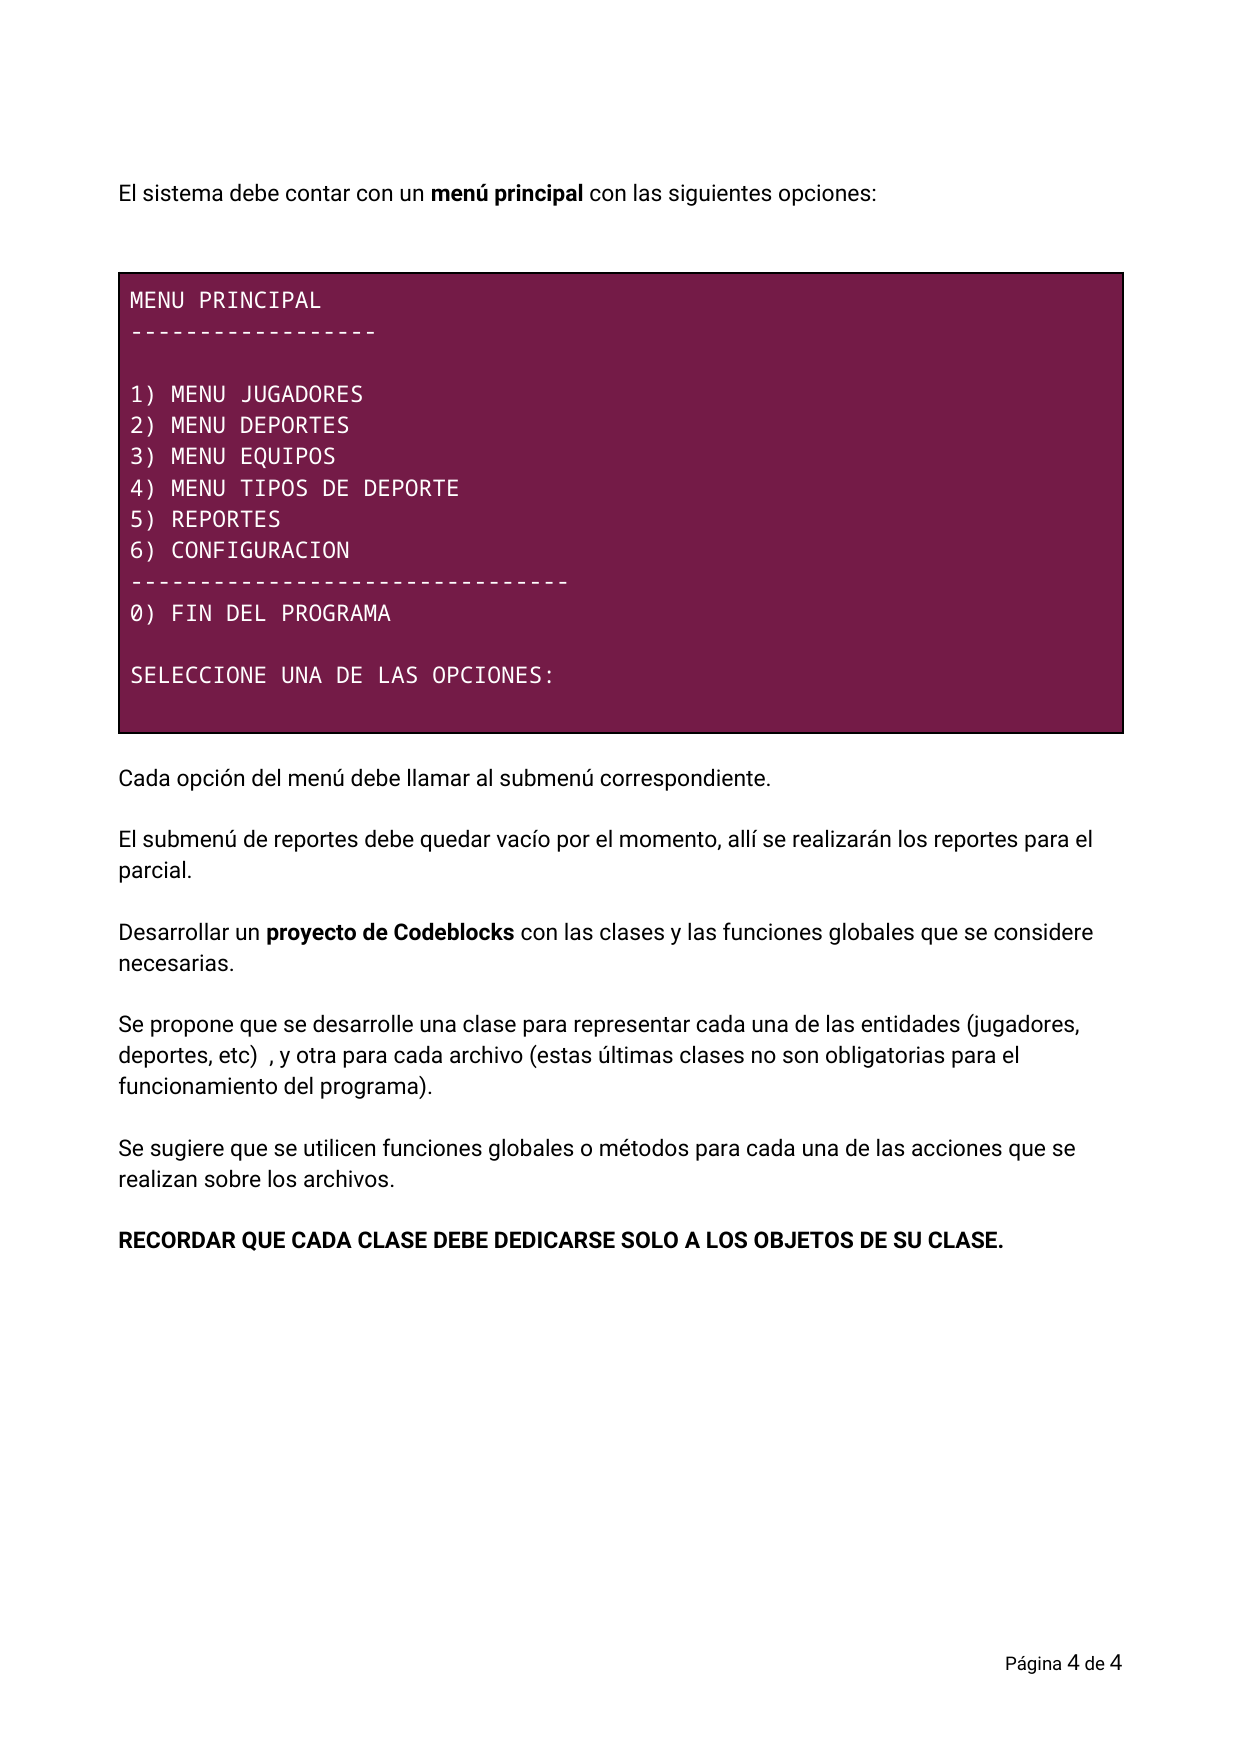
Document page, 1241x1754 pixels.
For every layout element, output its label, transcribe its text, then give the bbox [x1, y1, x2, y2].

text El sistema debe contar con un menú principal con las siguientes opciones: [118, 180, 1122, 207]
text El submenú de reportes debe quedar vacío por el momento, allí se realizarán los reportes para el parcial. [118, 827, 1122, 884]
text Se propone que se desarrolle una clase para representar cada una de las entidades (jugadores, deportes, etc) , y otra para cada archivo (estas últimas clases no son obligatorias para el funcionamiento del programa). [118, 1012, 1122, 1100]
text RECORDAR QUE CADA CLASE DEBE DEDICARSE SOLO A LOS OBJETOS DE SU CLASE. [118, 1227, 1122, 1254]
text Se sugiere que se utilicen funciones globales o métodos para cada una de las acciones que se realizan sobre los archivos. [118, 1135, 1122, 1193]
text Cada opción del menú debe llamar al submenú correspondiente. [118, 765, 1122, 792]
table_header MENU PRINCIPAL ------------------ 1) MENU JUGADORES 2) MENU DEPORTES 3) MENU EQUIPOS 4) MENU TIPOS DE DEPORTE 5) REPORTES 6) CONFIGURACION -------------------------------- 0) FIN DEL PROGRAMA SELECCIONE UNA DE LAS OPCIONES: [120, 274, 1122, 732]
text Desarrollar un proyecto de Codeblocks con las clases y las funciones globales que se considere necesarias. [118, 919, 1122, 977]
